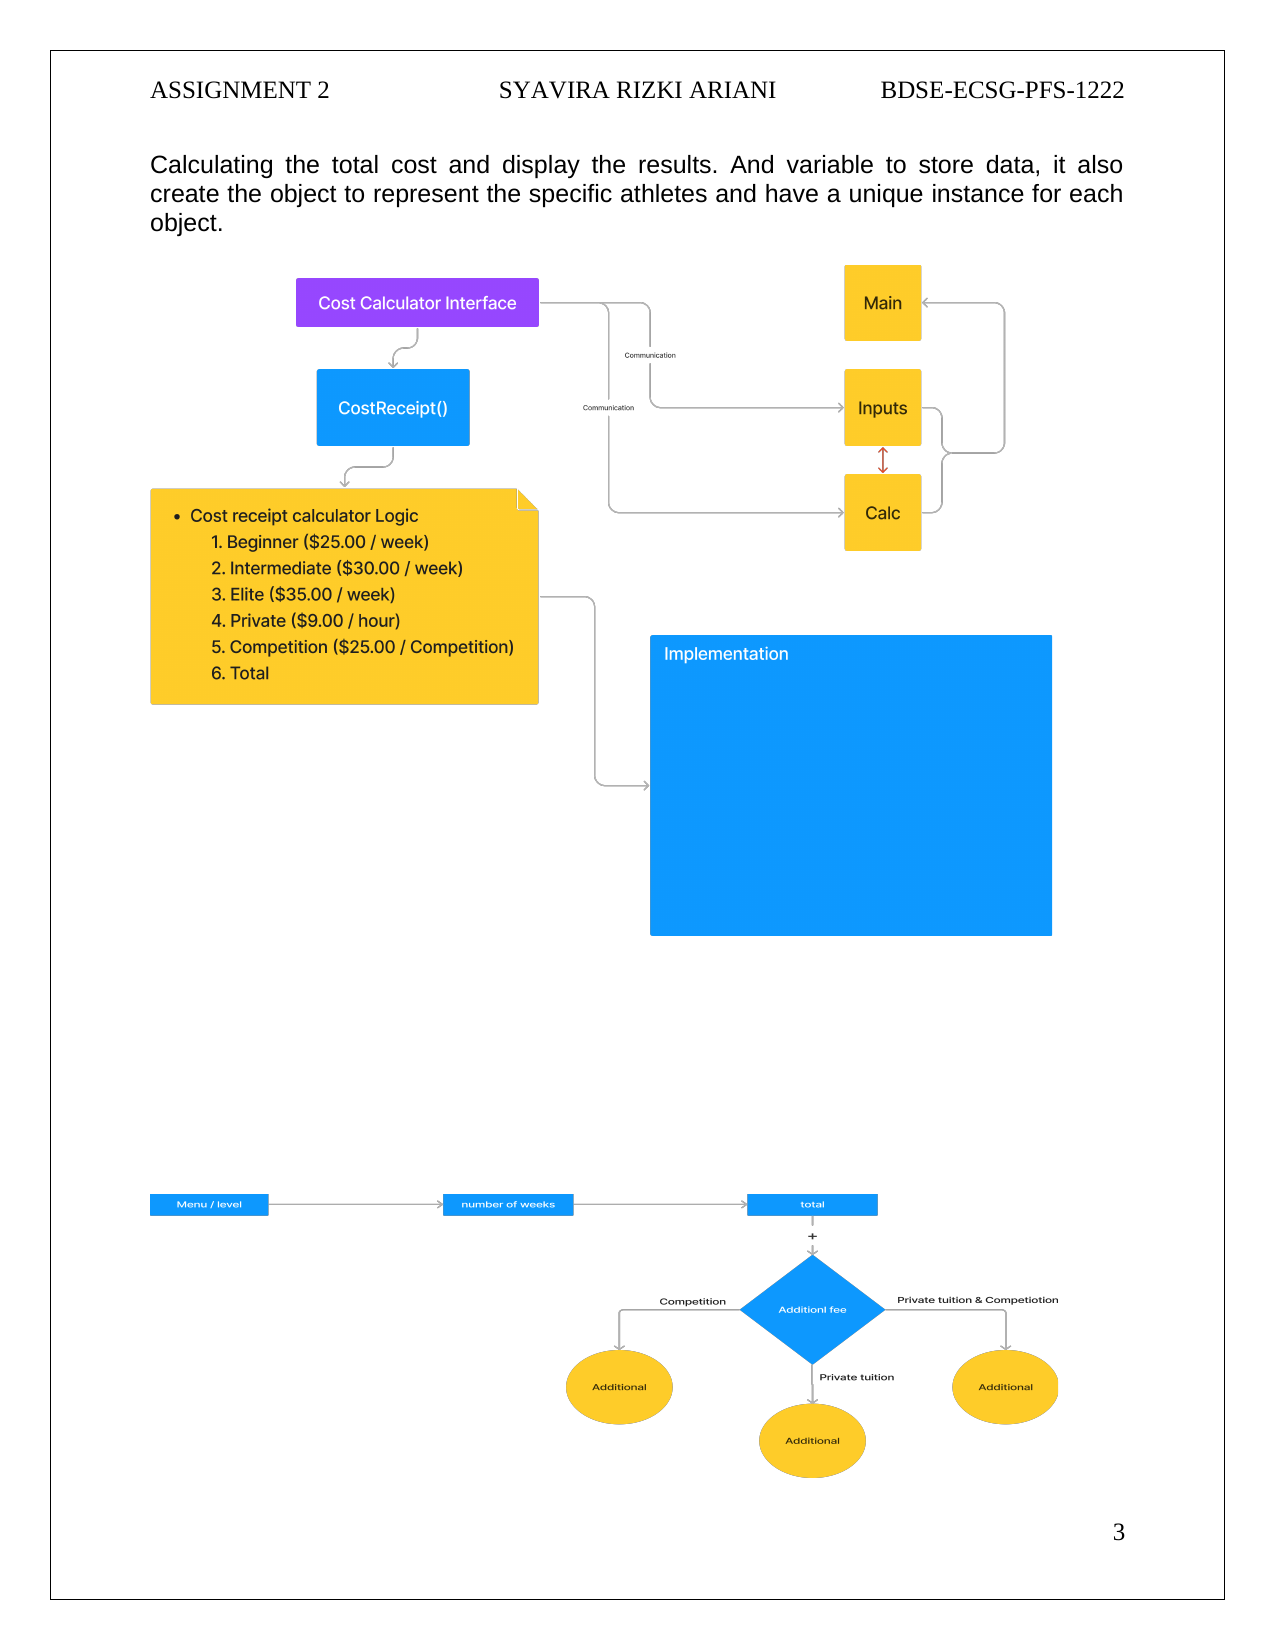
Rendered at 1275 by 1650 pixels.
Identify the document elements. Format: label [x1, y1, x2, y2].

text [150, 150, 1125, 236]
picture [150, 265, 1053, 936]
picture [150, 1194, 1059, 1478]
